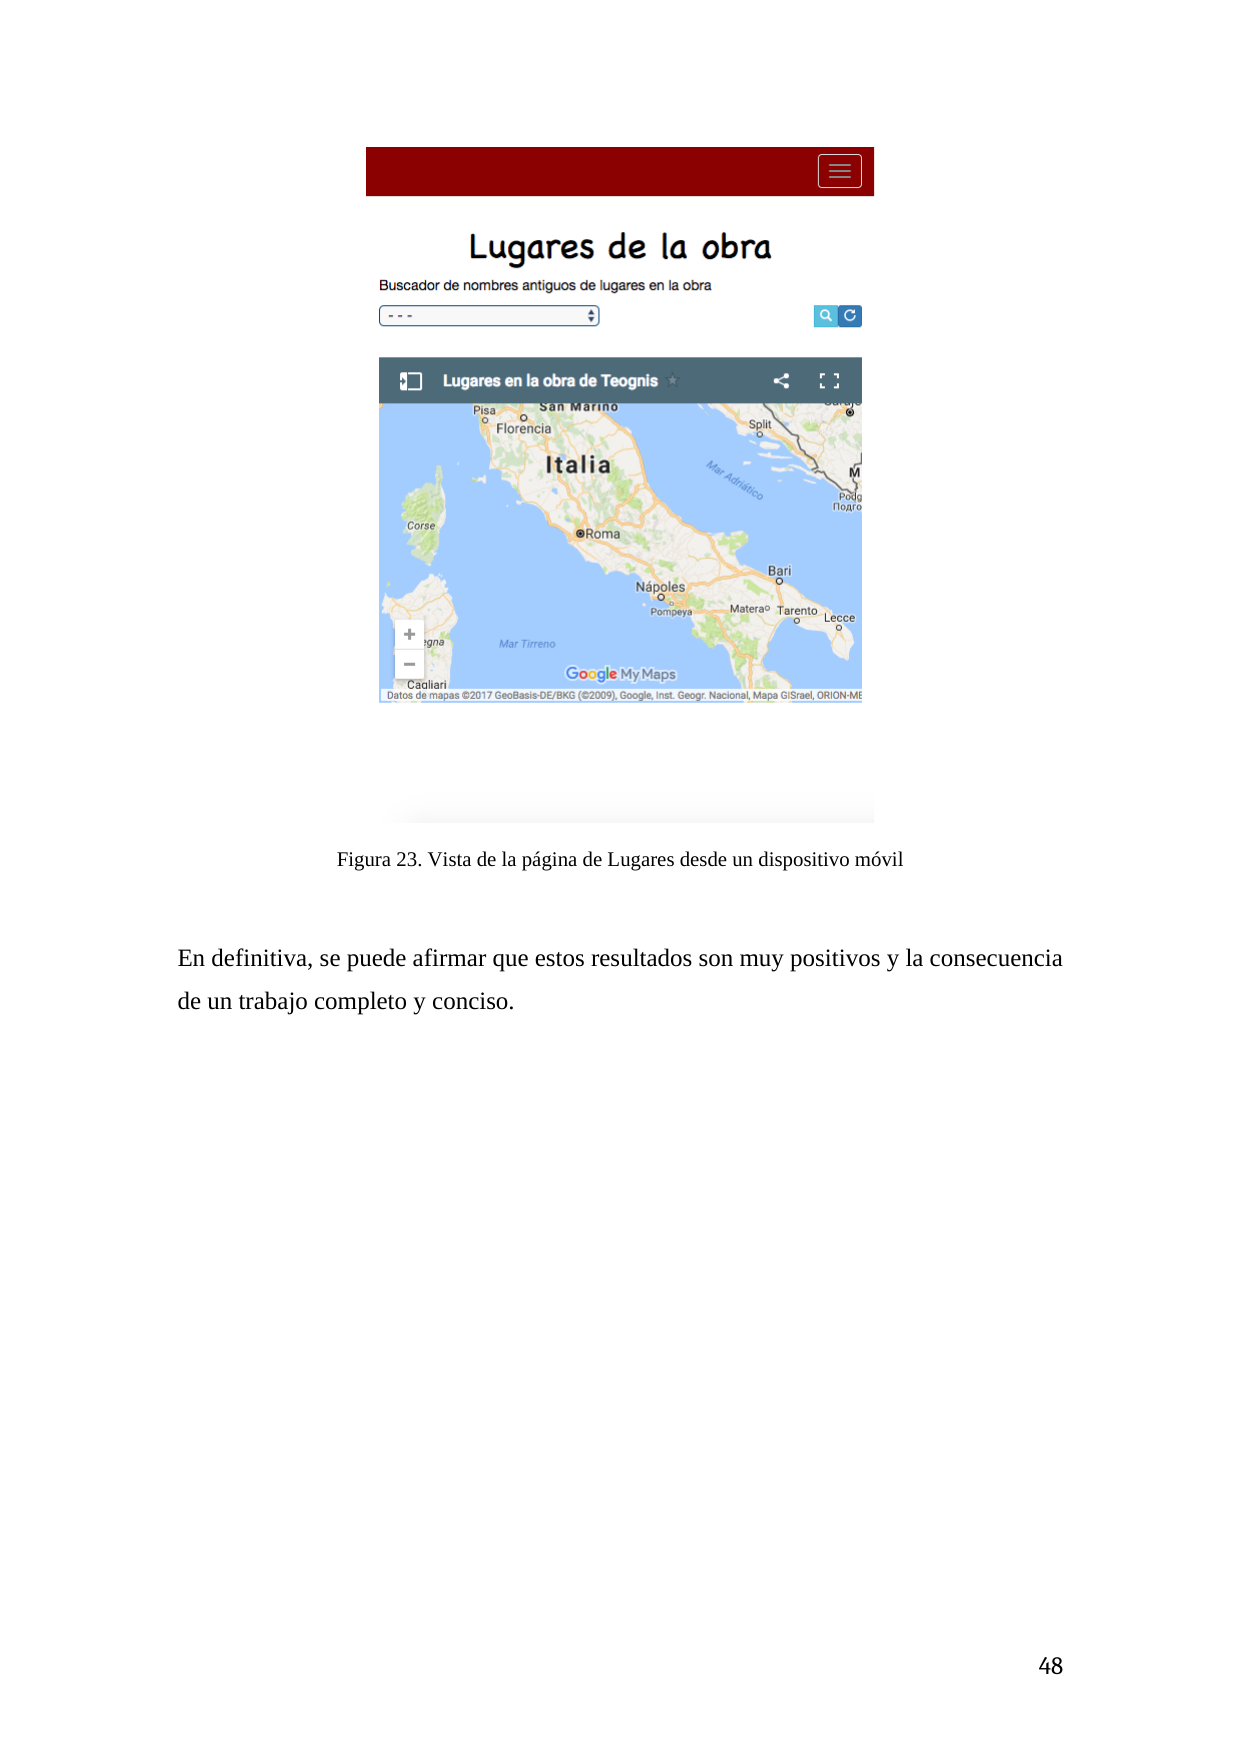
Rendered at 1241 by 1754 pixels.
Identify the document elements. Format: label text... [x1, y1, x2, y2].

text En definitiva, se puede afirmar que estos resultados son muy positivos y la consecuencia de un trabajo completo y conciso. [177, 943, 1063, 1015]
picture [366, 147, 875, 823]
text Figura 23. Vista de la página de Lugares desde un dispositivo móvil [177, 847, 1063, 871]
